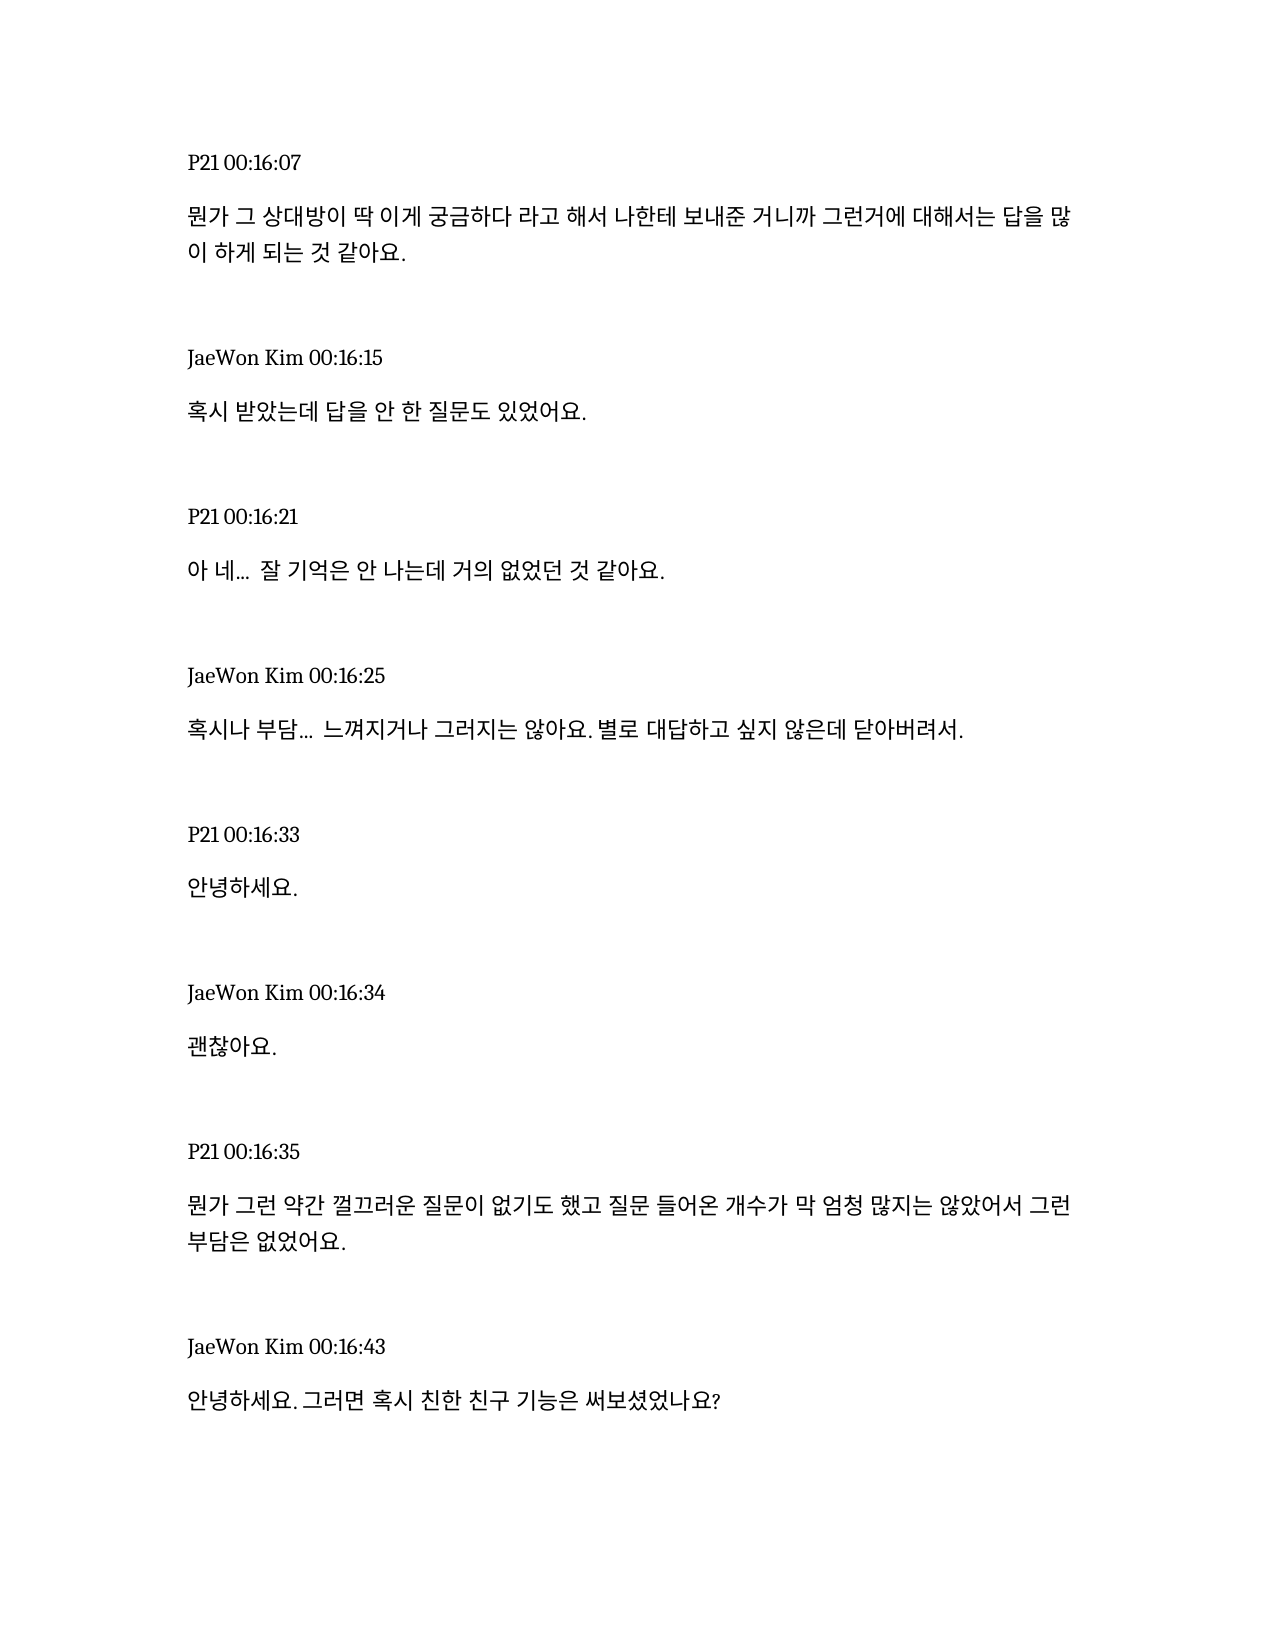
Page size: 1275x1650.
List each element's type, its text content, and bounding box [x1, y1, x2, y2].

text JaeWon Kim 00:16:25 [187, 662, 1087, 689]
text 혹시 받았는데 답을 안 한 질문도 있었어요. [187, 396, 1087, 427]
text 안녕하세요. [187, 872, 1087, 904]
text JaeWon Kim 00:16:34 [187, 980, 1087, 1007]
text P21 00:16:07 [187, 150, 1087, 176]
text 괜찮아요. [187, 1031, 1087, 1062]
text 안녕하세요. 그러면 혹시 친한 친구 기능은 써보셨었나요? [187, 1385, 1087, 1416]
text P21 00:16:21 [187, 504, 1087, 530]
text JaeWon Kim 00:16:15 [187, 345, 1087, 371]
text P21 00:16:35 [187, 1139, 1087, 1165]
text JaeWon Kim 00:16:43 [187, 1334, 1087, 1360]
text 뭔가 그런 약간 껄끄러운 질문이 없기도 했고 질문 들어온 개수가 막 엄청 많지는 않았어서 그런 부담은 없었어요. [187, 1190, 1087, 1257]
text 뭔가 그 상대방이 딱 이게 궁금하다 라고 해서 나한테 보내준 거니까 그런거에 대해서는 답을 많이 하게 되는 것 같아요. [187, 201, 1087, 268]
text 아 네... 잘 기억은 안 나는데 거의 없었던 것 같아요. [187, 555, 1087, 586]
text 혹시나 부담... 느껴지거나 그러지는 않아요. 별로 대답하고 싶지 않은데 닫아버려서. [187, 713, 1087, 745]
text P21 00:16:33 [187, 821, 1087, 848]
